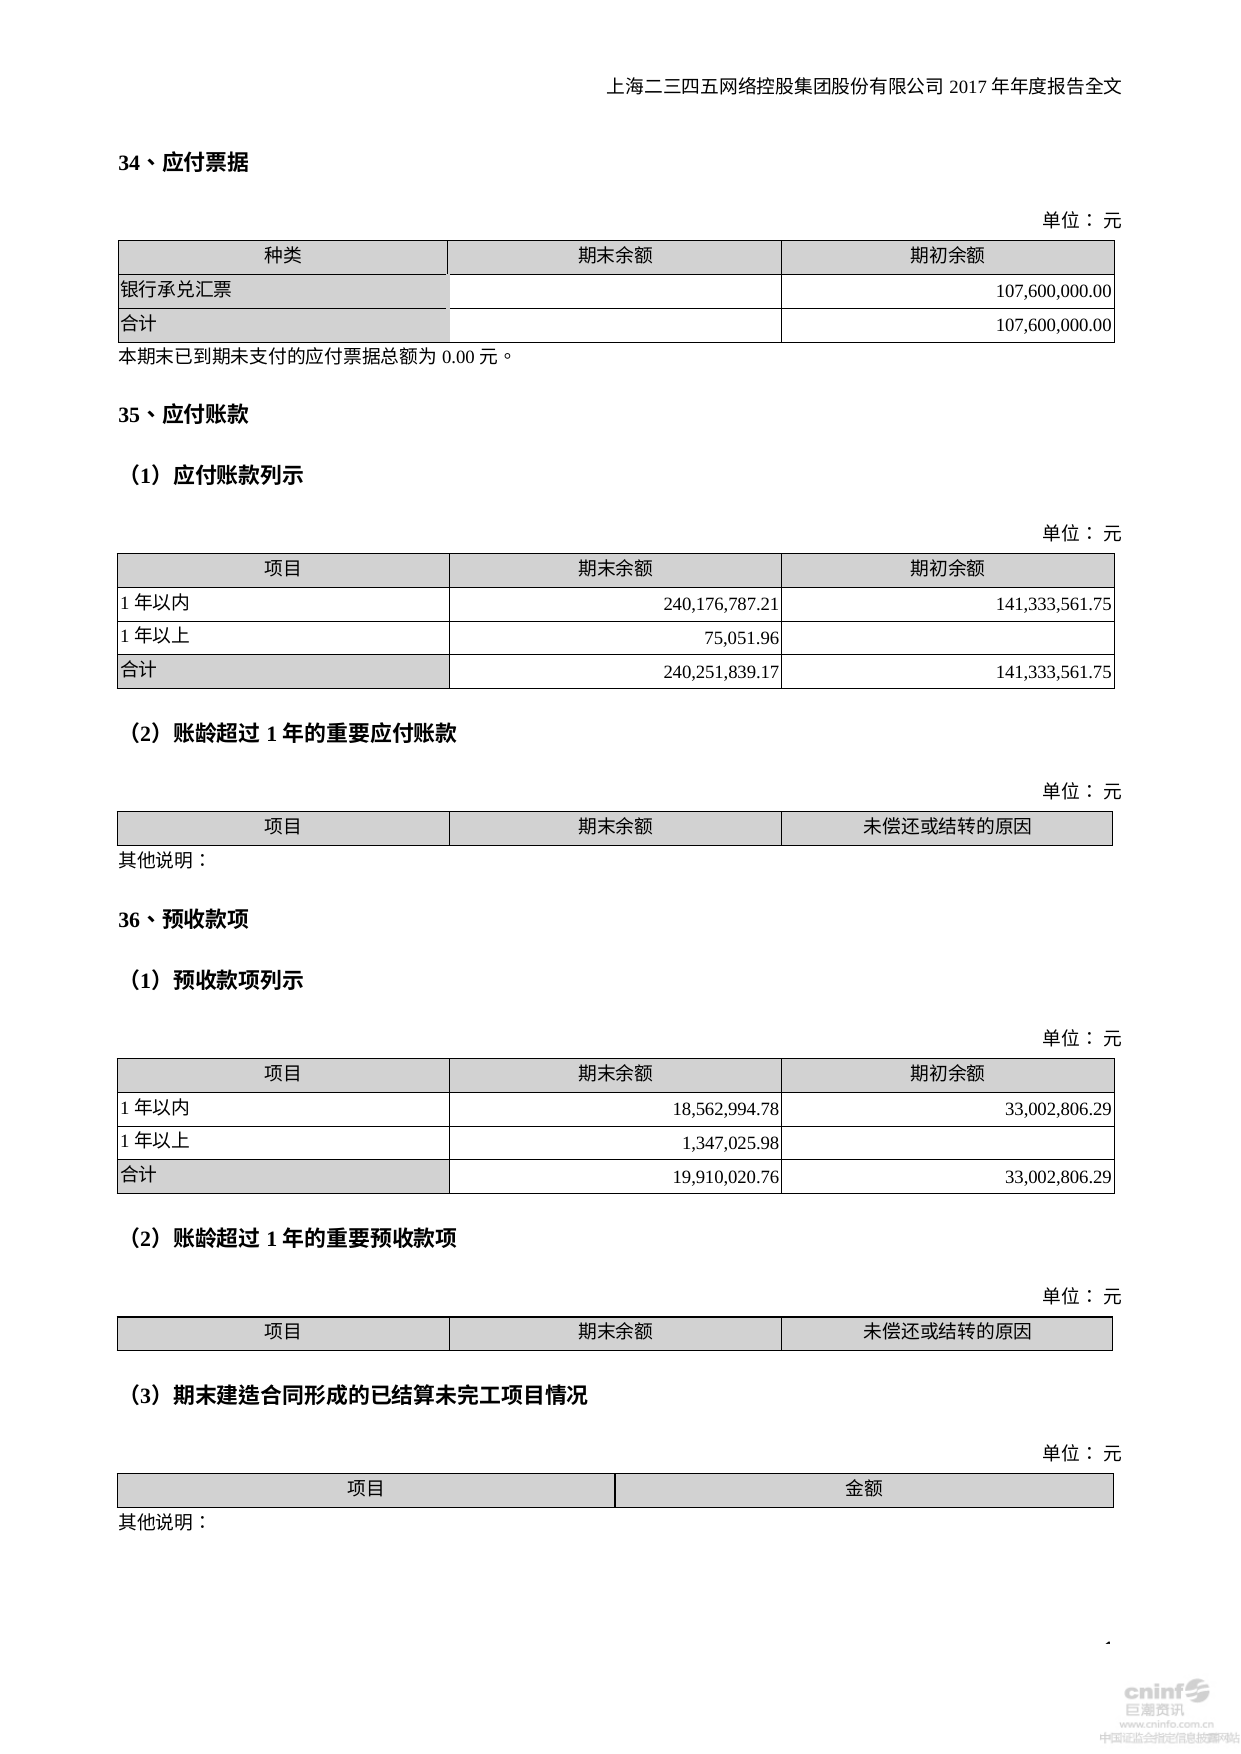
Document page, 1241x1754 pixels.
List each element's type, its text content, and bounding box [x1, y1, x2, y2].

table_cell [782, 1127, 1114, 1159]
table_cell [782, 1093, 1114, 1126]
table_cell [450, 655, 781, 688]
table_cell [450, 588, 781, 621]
text 其他说明： [118, 1509, 1138, 1535]
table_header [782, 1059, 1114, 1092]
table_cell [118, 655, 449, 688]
subtitle （1）预收款项列示 [118, 965, 1138, 994]
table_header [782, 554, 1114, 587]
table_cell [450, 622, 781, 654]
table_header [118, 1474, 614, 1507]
subtitle （2）账龄超过 1 年的重要预收款项 [118, 1223, 1138, 1252]
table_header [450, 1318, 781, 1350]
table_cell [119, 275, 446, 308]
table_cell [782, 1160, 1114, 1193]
text 本期末已到期未支付的应付票据总额为 0.00 元。 [118, 344, 1138, 369]
text 单位： 元 [102, 207, 1122, 233]
picture [1099, 1673, 1241, 1754]
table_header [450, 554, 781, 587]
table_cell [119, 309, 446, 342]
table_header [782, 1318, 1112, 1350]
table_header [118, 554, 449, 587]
text 单位： 元 [102, 520, 1122, 546]
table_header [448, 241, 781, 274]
subtitle （3）期末建造合同形成的已结算未完工项目情况 [118, 1380, 1138, 1409]
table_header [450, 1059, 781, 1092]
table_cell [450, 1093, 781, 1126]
subtitle 36、预收款项 [118, 904, 1138, 934]
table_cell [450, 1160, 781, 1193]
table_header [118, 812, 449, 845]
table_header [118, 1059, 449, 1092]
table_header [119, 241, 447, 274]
text 单位： 元 [102, 1283, 1122, 1309]
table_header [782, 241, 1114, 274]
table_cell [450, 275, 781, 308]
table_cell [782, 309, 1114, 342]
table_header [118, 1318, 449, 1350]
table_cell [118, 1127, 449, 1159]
subtitle 35、应付账款 [118, 399, 1138, 429]
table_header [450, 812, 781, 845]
subtitle （2）账龄超过 1 年的重要应付账款 [118, 718, 1138, 747]
text 单位： 元 [102, 778, 1122, 804]
text 其他说明： [118, 847, 1138, 872]
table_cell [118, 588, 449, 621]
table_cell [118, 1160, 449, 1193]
subtitle （1）应付账款列示 [118, 460, 1138, 489]
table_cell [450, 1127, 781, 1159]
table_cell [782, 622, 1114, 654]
subtitle 34、应付票据 [118, 147, 1138, 177]
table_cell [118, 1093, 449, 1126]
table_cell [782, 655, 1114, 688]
text 单位： 元 [102, 1025, 1122, 1051]
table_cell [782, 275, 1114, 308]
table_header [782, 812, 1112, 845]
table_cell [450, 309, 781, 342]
text 单位： 元 [102, 1440, 1122, 1466]
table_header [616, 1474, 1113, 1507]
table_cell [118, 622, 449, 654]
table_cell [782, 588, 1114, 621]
